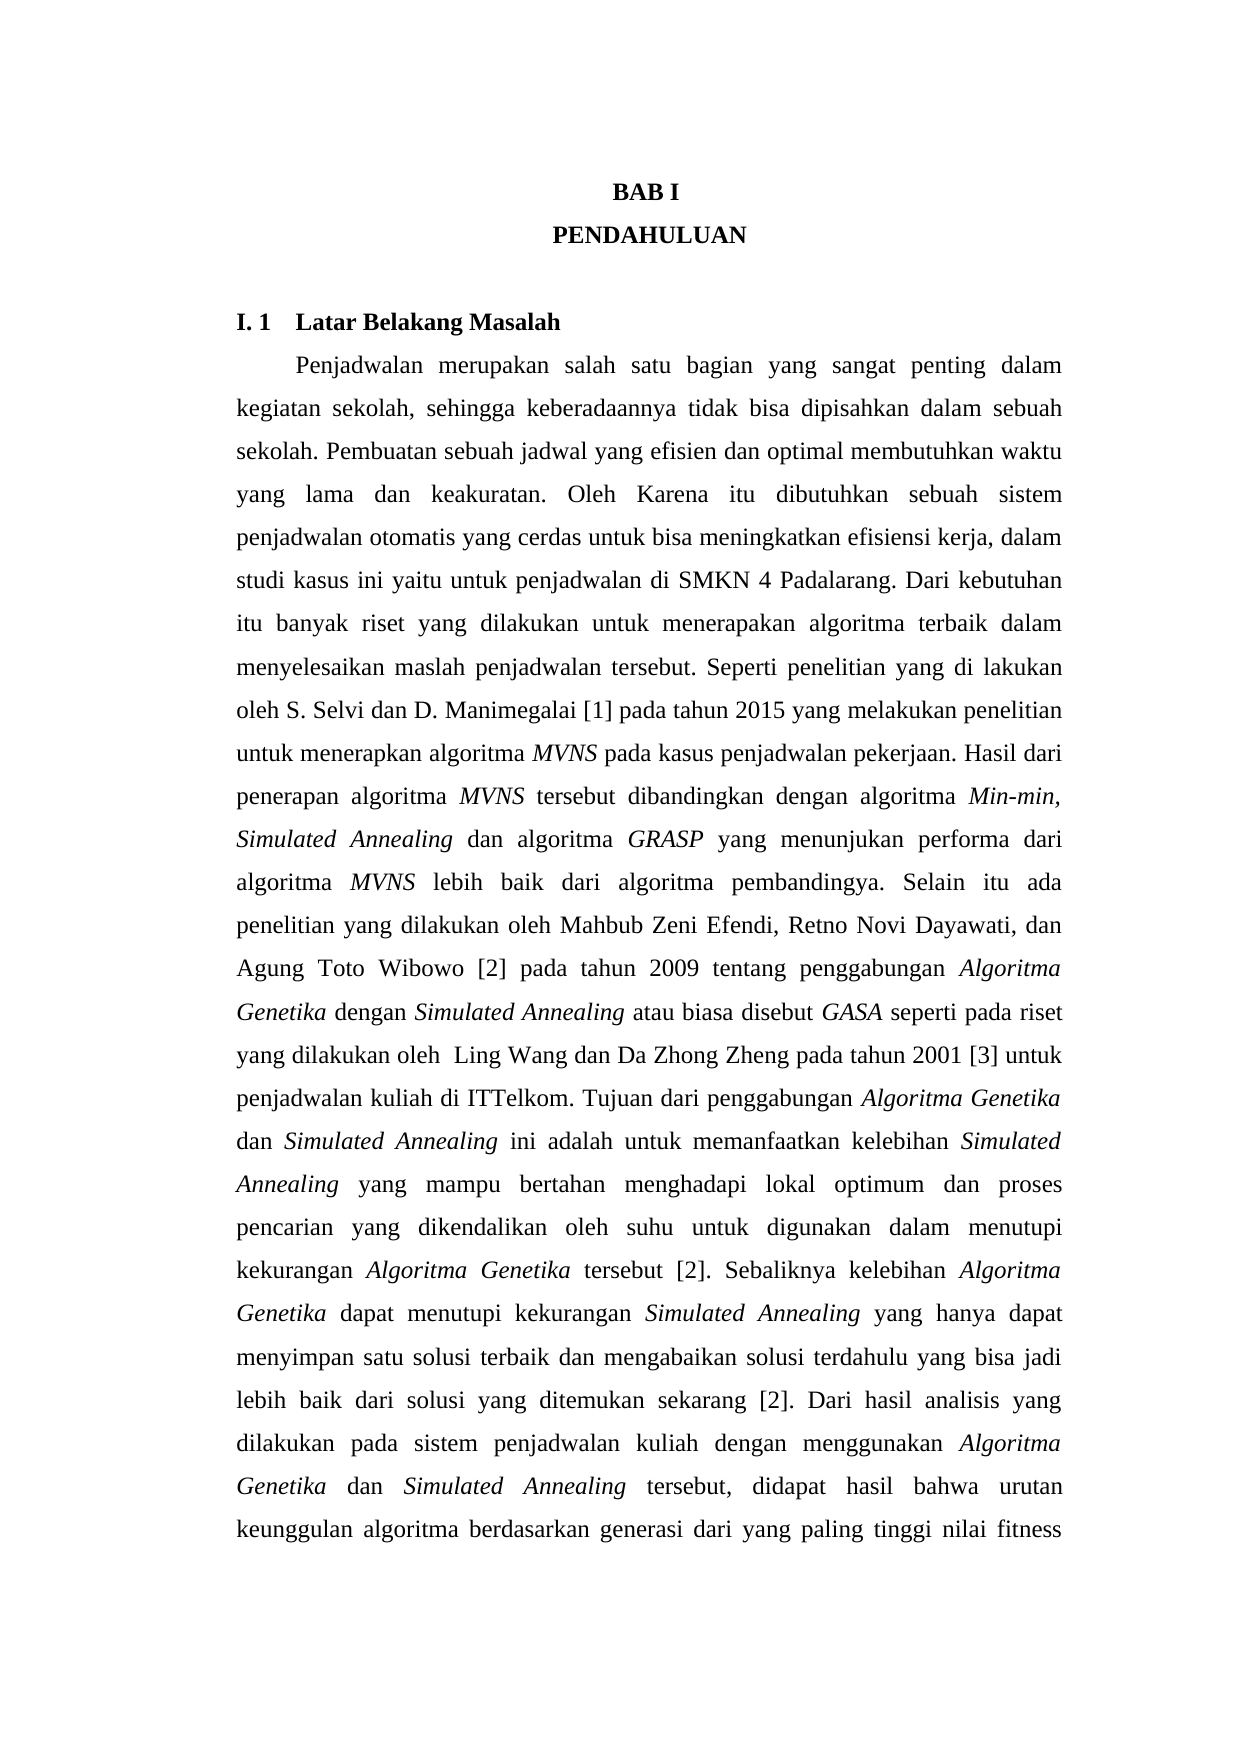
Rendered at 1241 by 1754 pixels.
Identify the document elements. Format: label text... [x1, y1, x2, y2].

subtitle PENDAHULUAN [236, 177, 1063, 292]
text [236, 350, 1063, 1543]
subtitle Latar Belakang Masalah [236, 307, 1063, 335]
